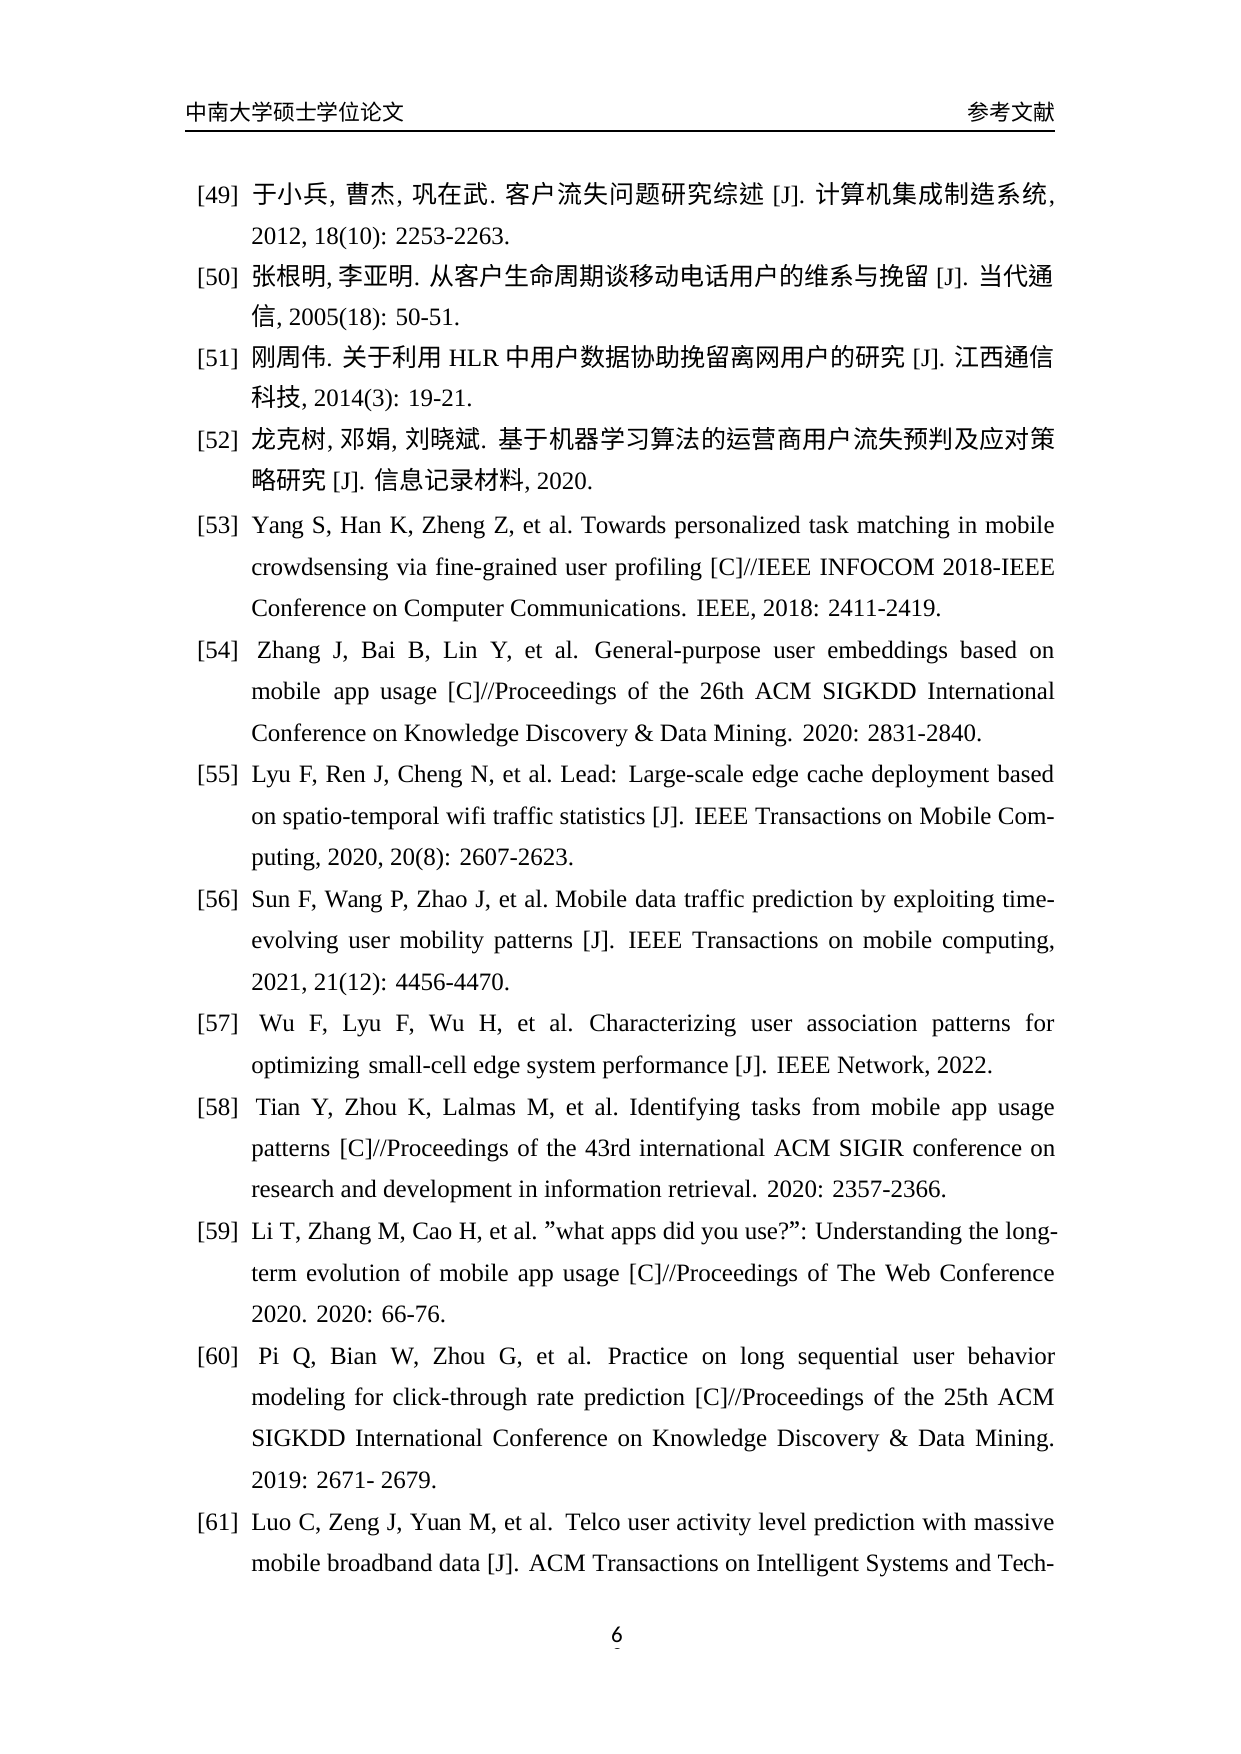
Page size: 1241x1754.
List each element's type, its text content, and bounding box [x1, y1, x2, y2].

text [58] Tian Y, Zhou K, Lalmas M, et al. Identifying tasks from mobile app usage patterns [C]//Proceedings of the 43rd international ACM SIGIR conference on research and development in information retrieval. 2020: 2357-2366. [197, 1092, 1055, 1203]
text [60] Pi Q, Bian W, Zhou G, et al. Practice on long sequential user behavior modeling for click-through rate prediction [C]//Proceedings of the 25th ACM SIGKDD International Conference on Knowledge Discovery & Data Mining. 2019: 2671- 2679. [197, 1341, 1055, 1494]
text [52] 龙克树, 邓娟, 刘晓斌. 基于机器学习算法的运营商用户流失预判及应对策 略研究 [J]. 信息记录材料, 2020. [197, 422, 1055, 497]
text [56] Sun F, Wang P, Zhao J, et al. Mobile data traffic prediction by exploiting time- evolving user mobility patterns [J]. IEEE Transactions on mobile computing, 2021, 21(12): 4456-4470. [197, 884, 1055, 996]
text [53] Yang S, Han K, Zheng Z, et al. Towards personalized task matching in mobile crowdsensing via fine-grained user profiling [C]//IEEE INFOCOM 2018-IEEE Conference on Computer Communications. IEEE, 2018: 2411-2419. [197, 511, 1055, 622]
text [59] Li T, Zhang M, Cao H, et al. ”what apps did you use?”: Understanding the long- [197, 1216, 1067, 1245]
text 信, 2005(18): 50-51. [251, 298, 1067, 332]
text [49] 于小兵, 曹杰, 巩在武. 客户流失问题研究综述 [J]. 计算机集成制造系统, 2012, 18(10): 2253-2263. [197, 177, 1055, 250]
text [50] 张根明, 李亚明. 从客户生命周期谈移动电话用户的维系与挽留 [J]. 当代通 [197, 260, 1067, 292]
text [55] Lyu F, Ren J, Cheng N, et al. Lead: Large-scale edge cache deployment based on spatio-temporal wifi traffic statistics [J]. IEEE Transactions on Mobile Com- puting, 2020, 20(8): 2607-2623. [197, 759, 1055, 871]
text [61] Luo C, Zeng J, Yuan M, et al. Telco user activity level prediction with massive mobile broadband data [J]. ACM Transactions on Intelligent Systems and Tech- [197, 1507, 1055, 1577]
text term evolution of mobile app usage [C]//Proceedings of The Web Conference 2020. 2020: 66-76. [251, 1258, 1067, 1328]
text [51] 刚周伟. 关于利用 HLR 中用户数据协助挽留离网用户的研究 [J]. 江西通信 科技, 2014(3): 19-21. [197, 339, 1055, 414]
text [54] Zhang J, Bai B, Lin Y, et al. General-purpose user embeddings based on mobile app usage [C]//Proceedings of the 26th ACM SIGKDD International Conference on Knowledge Discovery & Data Mining. 2020: 2831-2840. [197, 635, 1055, 747]
text [57] Wu F, Lyu F, Wu H, et al. Characterizing user association patterns for optimizing small-cell edge system performance [J]. IEEE Network, 2022. [197, 1008, 1055, 1079]
